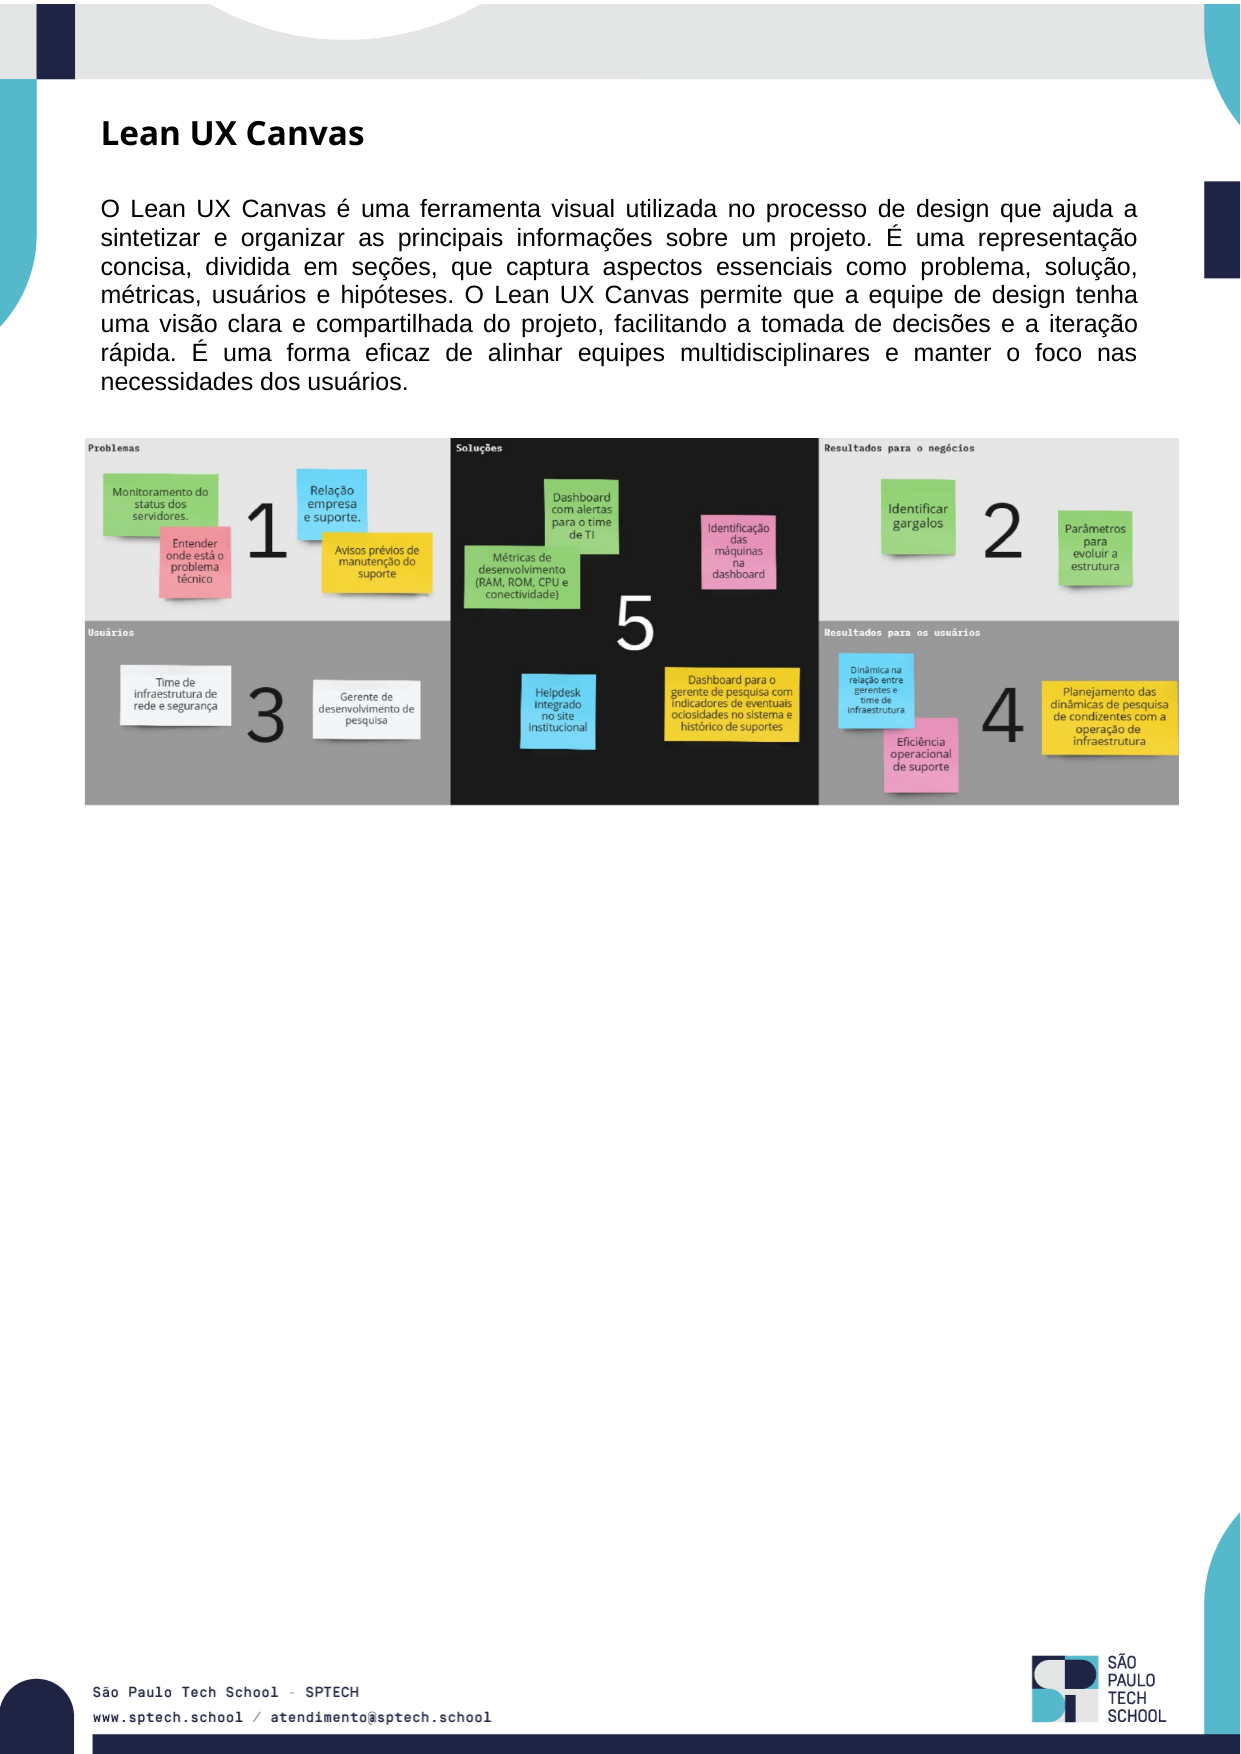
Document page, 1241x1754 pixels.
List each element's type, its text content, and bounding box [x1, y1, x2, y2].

subtitle Lean UX Canvas [100, 109, 1140, 155]
picture [0, 4, 1241, 1754]
text O Lean UX Canvas é uma ferramenta visual utilizada no processo de design que ajuda a sintetizar e organizar as principais informações sobre um projeto. É uma representação concisa, dividida em seções, que captura aspectos essenciais como problema, solução, métricas, usuários e hipóteses. O Lean UX Canvas permite que a equipe de design tenha uma visão clara e compartilhada do projeto, facilitando a tomada de decisões e a iteração rápida. É uma forma eficaz de alinhar equipes multidisciplinares e manter o foco nas necessidades dos usuários. [100, 194, 1140, 396]
